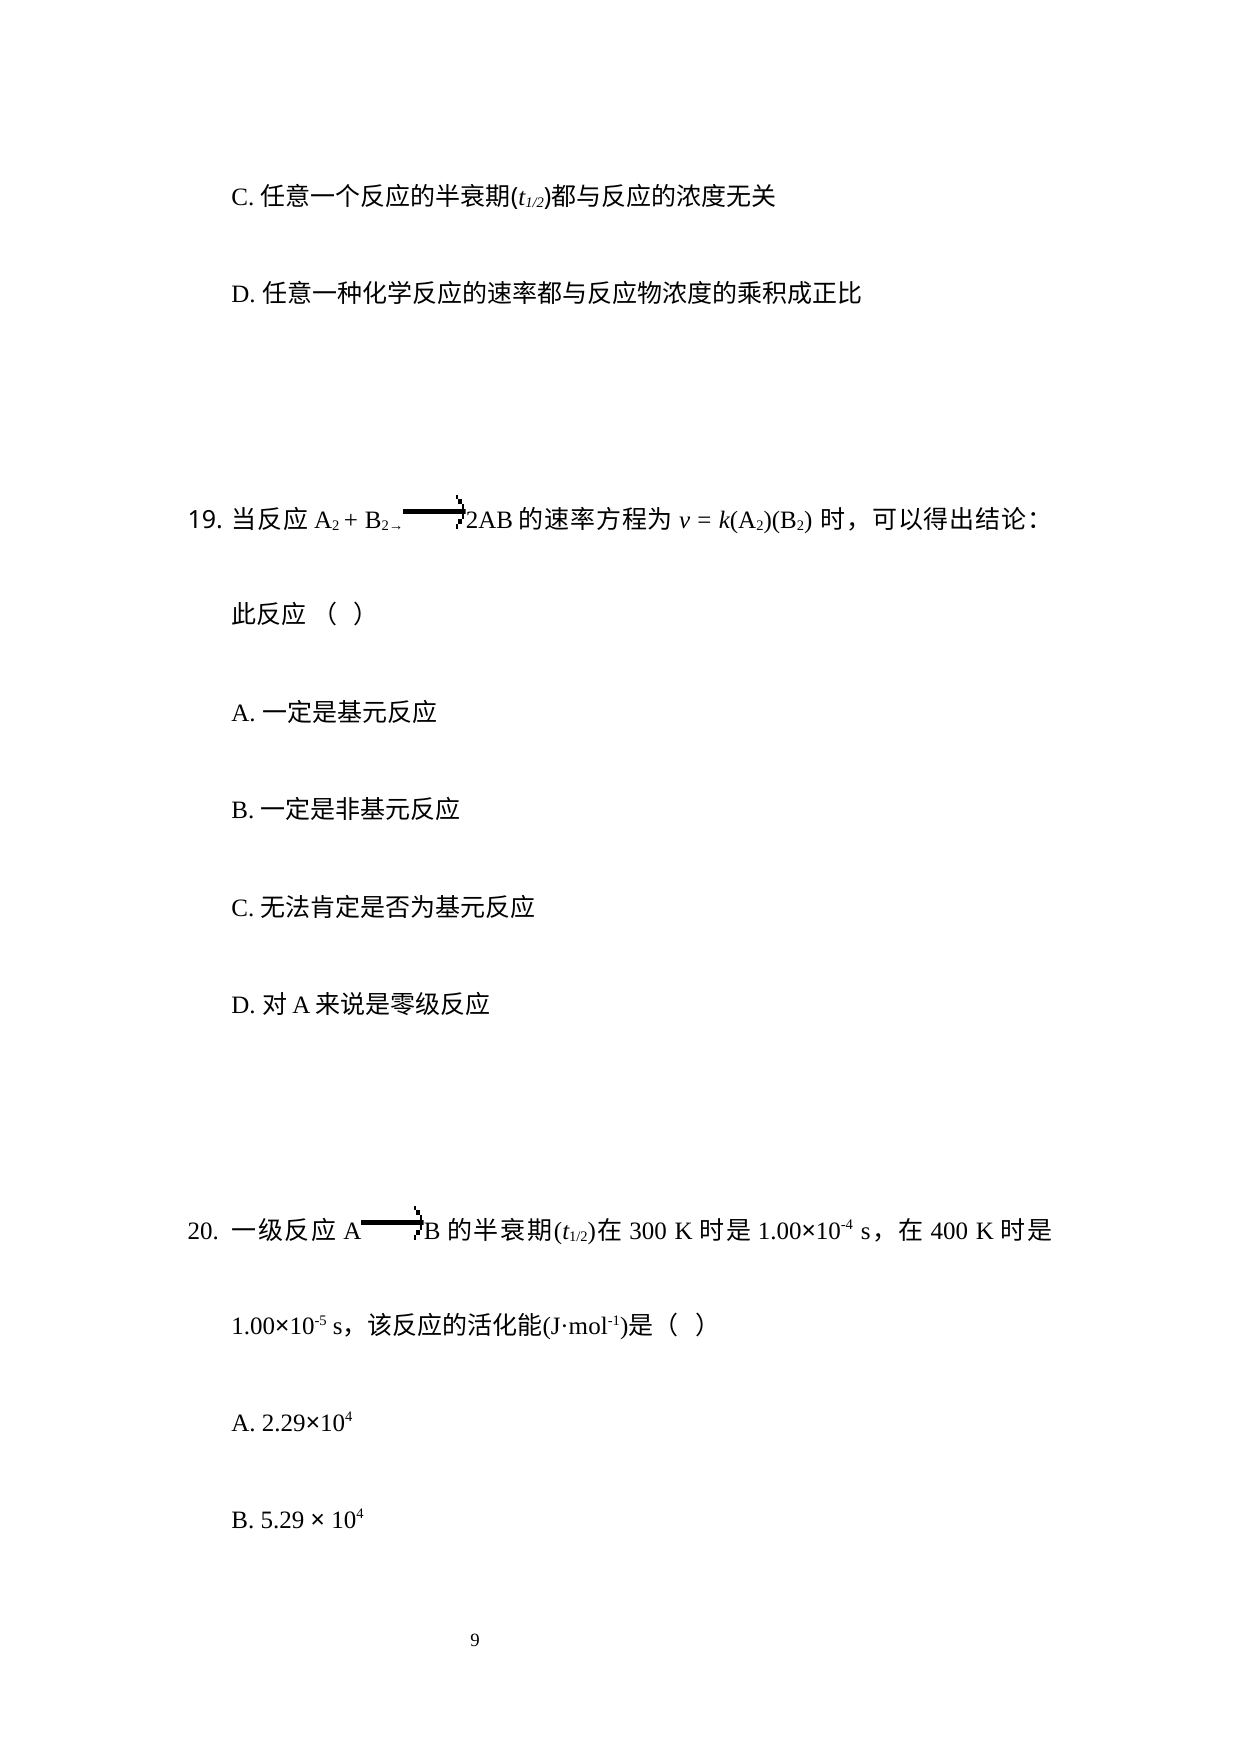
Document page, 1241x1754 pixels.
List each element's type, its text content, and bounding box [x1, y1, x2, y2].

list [187, 1194, 1053, 1551]
picture [403, 495, 466, 529]
picture [361, 1206, 424, 1240]
list 当反应A2 + B2→2AB的速率方程为v = k(A2)(B2) 时，可以得出结论：此反应 （ ） A. 一定是基元反应 B. 一定是非基元反应 C. 无法肯定是否为基元反应 D. 对A来说是零级反应 [187, 483, 1053, 1035]
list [187, 162, 1053, 324]
